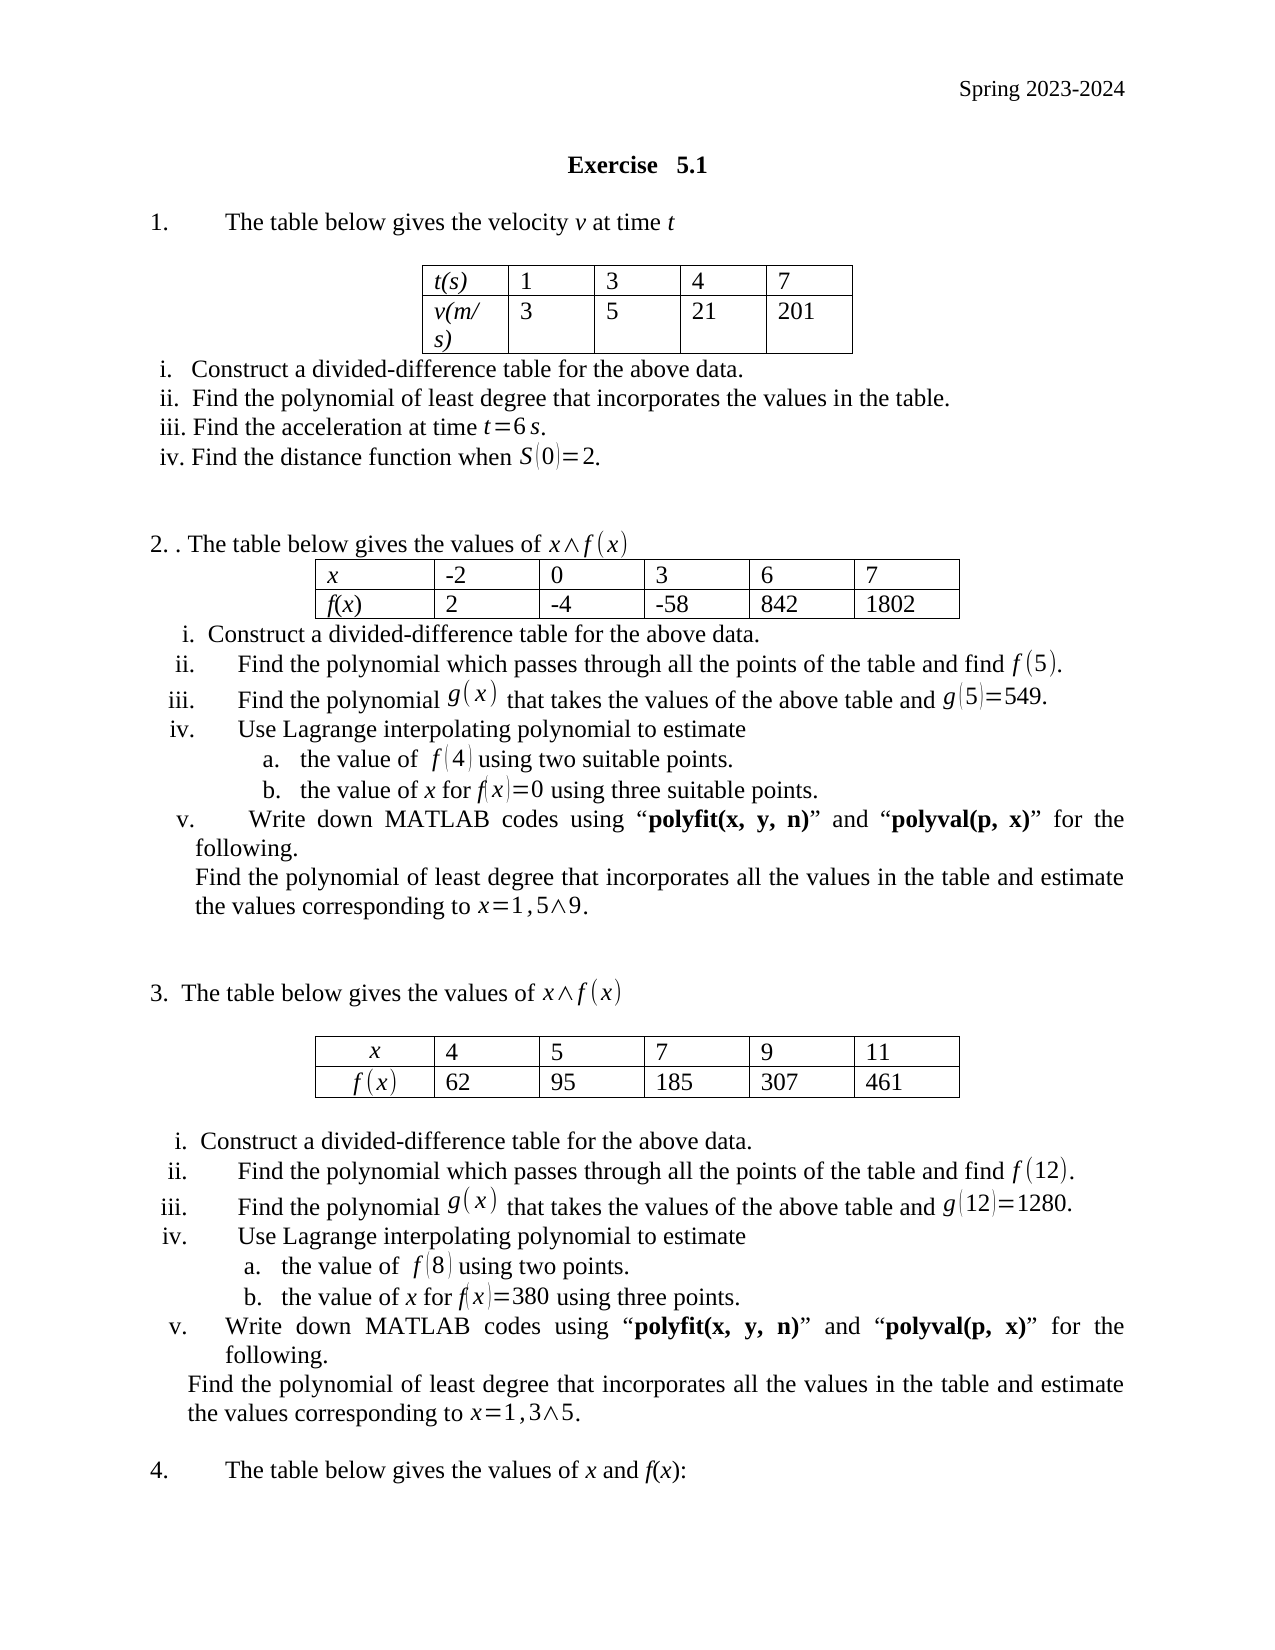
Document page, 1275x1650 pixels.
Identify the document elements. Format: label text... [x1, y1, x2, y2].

table_cell [316, 1067, 434, 1097]
table_header 3 [595, 266, 680, 295]
list Find the polynomial that takes the values of the above table and [195, 678, 1125, 714]
table_header 6 [750, 560, 854, 588]
table_cell 307 [750, 1067, 854, 1097]
table_cell -4 [540, 590, 644, 618]
table_cell -58 [645, 590, 749, 618]
table_cell 201 [767, 296, 852, 353]
table_header 9 [750, 1037, 854, 1066]
list Write down MATLAB codes using “polyfit(x, y, n)” and “polyval(p, x)” for the following. [195, 804, 1125, 862]
table_header 7 [645, 1037, 749, 1066]
table_cell 3 [509, 296, 594, 353]
table_cell 2 [435, 590, 539, 618]
text 1. The table below gives the velocity v at time t [150, 207, 1125, 236]
list Find the polynomial that takes the values of the above table and [187, 1185, 1125, 1221]
table_cell 1802 [855, 590, 959, 618]
table_cell 62 [435, 1067, 539, 1097]
table_header -2 [435, 560, 539, 588]
text iv. Find the distance function when . [159, 441, 1125, 471]
table_header 1 [509, 266, 594, 295]
table_header 7 [855, 560, 959, 588]
table_header 7 [767, 266, 852, 295]
table_header 4 [681, 266, 766, 295]
list Use Lagrange interpolating polynomial to estimate [195, 714, 1125, 743]
table_header 4 [435, 1037, 539, 1066]
table_cell 185 [645, 1067, 749, 1097]
list Find the polynomial which passes through all the points of the table and find . [187, 1155, 1125, 1185]
table_header [316, 1037, 434, 1066]
list the value of using two suitable points. [262, 743, 1125, 774]
list Construct a divided-difference table for the above data. [195, 619, 1125, 648]
text ii. Find the polynomial of least degree that incorporates the values in the table. [159, 383, 1125, 412]
list the value of using two points. [244, 1250, 1125, 1281]
table_cell f(x) [316, 590, 434, 618]
list the value of x for f using three points. [244, 1281, 1125, 1311]
text 4. The table below gives the values of x and f(x): [150, 1455, 1125, 1484]
text Find the polynomial of least degree that incorporates all the values in the table and estimate the values corresponding to . [187, 1369, 1125, 1426]
text Exercise 5.1 [150, 150, 1125, 179]
table_cell v(m/s) [423, 296, 508, 353]
text Find the polynomial of least degree that incorporates all the values in the table and estimate the values corresponding to . [195, 862, 1125, 919]
table_cell 95 [540, 1067, 644, 1097]
text i. Construct a divided-difference table for the above data. [159, 354, 1125, 383]
table_cell 842 [750, 590, 854, 618]
table_header 0 [540, 560, 644, 588]
table_header 11 [855, 1037, 959, 1066]
table_header 3 [645, 560, 749, 588]
table_header 5 [540, 1037, 644, 1066]
list Use Lagrange interpolating polynomial to estimate [187, 1221, 1125, 1250]
list Construct a divided-difference table for the above data. [187, 1126, 1125, 1155]
text 2. . The table below gives the values of [150, 529, 1125, 559]
list Find the polynomial which passes through all the points of the table and find . [195, 648, 1125, 678]
table_cell 21 [681, 296, 766, 353]
table_cell 461 [855, 1067, 959, 1097]
text 3. The table below gives the values of [150, 977, 1125, 1007]
list the value of x for f using three suitable points. [262, 774, 1125, 804]
table_header x [316, 560, 434, 588]
table_cell 5 [595, 296, 680, 353]
text iii. Find the acceleration at time . [159, 412, 1125, 441]
list Write down MATLAB codes using “polyfit(x, y, n)” and “polyval(p, x)” for the following. [187, 1311, 1125, 1369]
table_header t(s) [423, 266, 508, 295]
